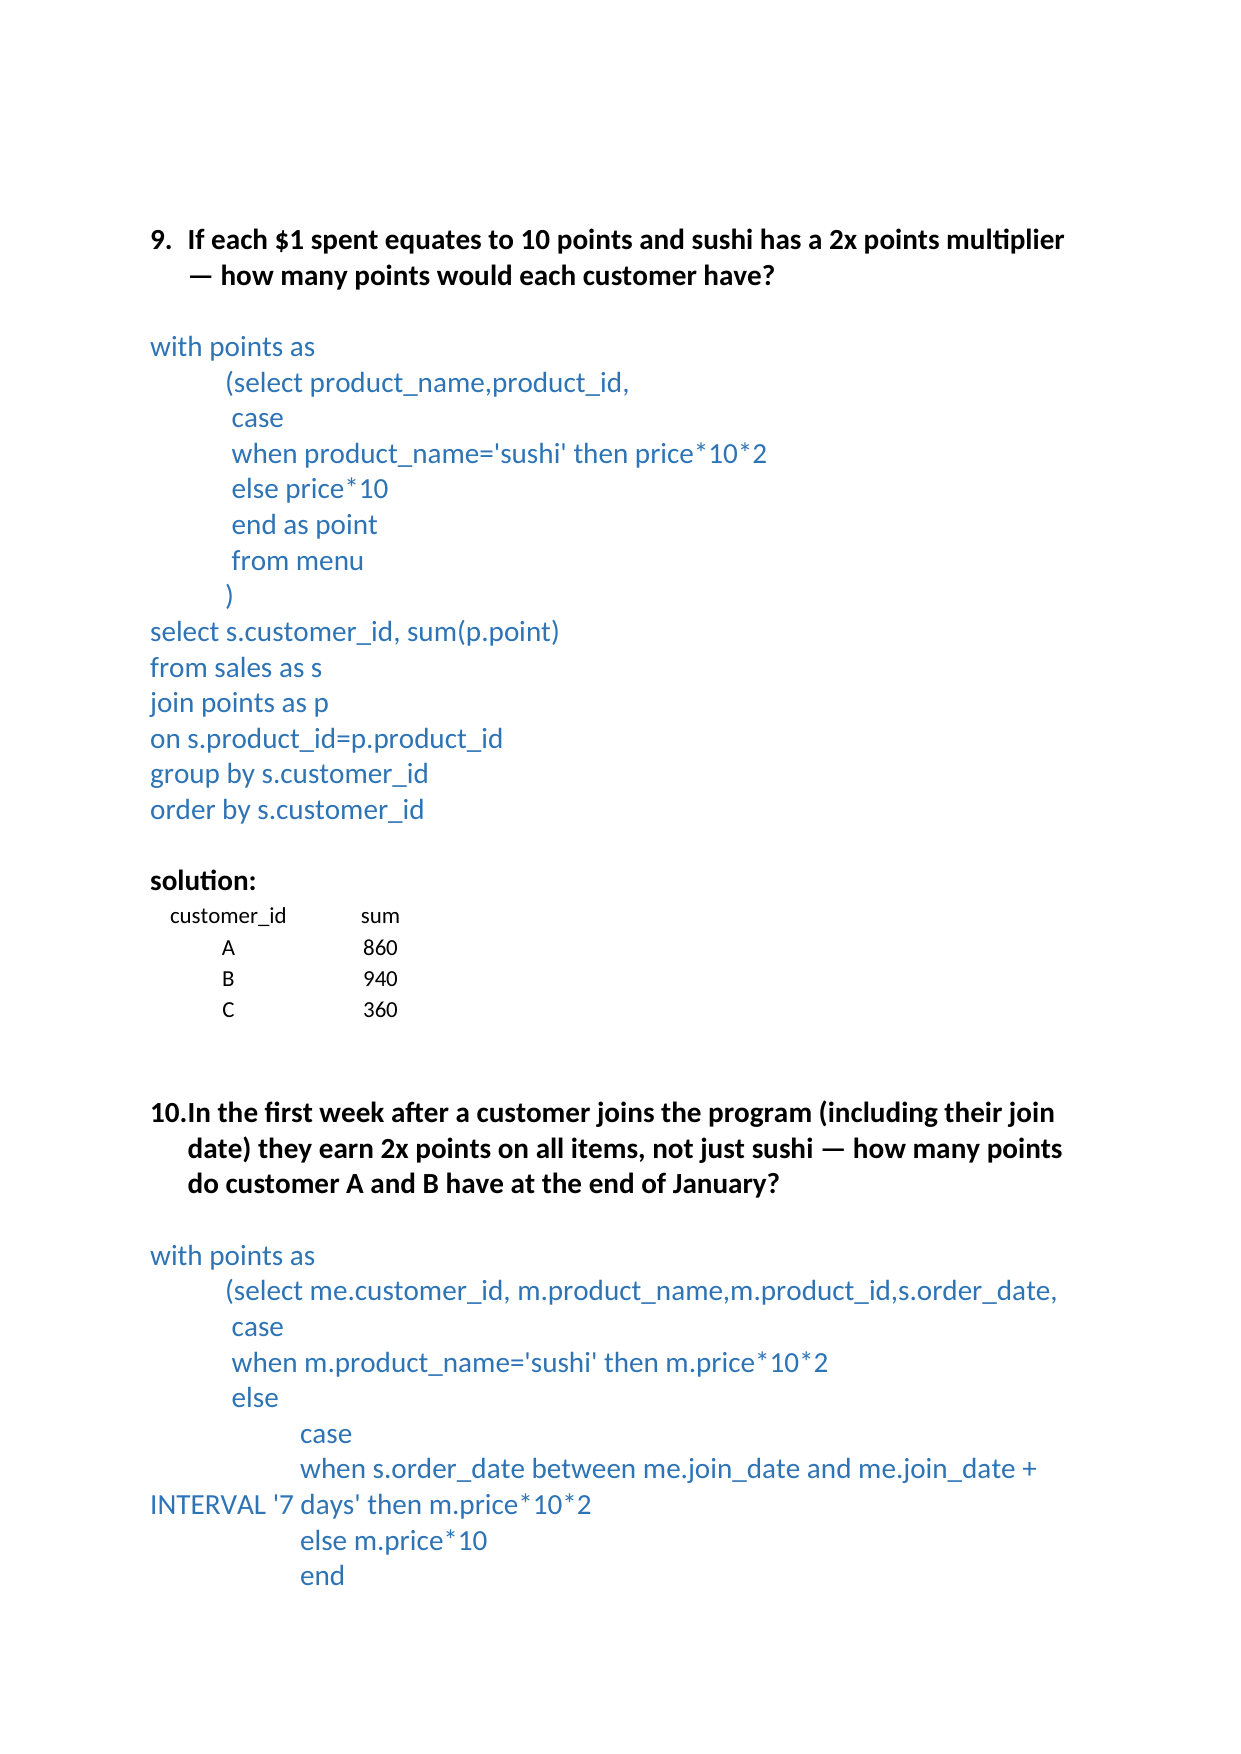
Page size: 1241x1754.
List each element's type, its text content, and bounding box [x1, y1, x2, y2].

text case [150, 399, 1090, 435]
text group by s.customer_id [150, 756, 1090, 791]
text select s.customer_id, sum(p.point) [150, 613, 1090, 649]
text else price*10 [150, 471, 1090, 506]
list In the first week after a customer joins the program (including their join date) they earn 2x points on all items, not just sushi — how many points do customer A and B have at the end of January? [150, 1094, 1090, 1201]
table_cell C [150, 992, 306, 1023]
text join points as p [150, 684, 1090, 720]
text when m.product_name='sushi' then m.price*10*2 [150, 1344, 1090, 1379]
text from menu [150, 542, 1090, 577]
text case [150, 1415, 1090, 1451]
text on s.product_id=p.product_id [150, 720, 1090, 756]
text else [150, 1379, 1090, 1415]
text (select me.customer_id, m.product_name,m.product_id,s.order_date, [150, 1272, 1090, 1308]
text when s.order_date between me.join_date and me.join_date + INTERVAL '7 days' then m.price*10*2 [150, 1451, 1090, 1522]
text with points as [150, 1237, 1090, 1272]
text case [150, 1308, 1090, 1344]
table_cell 360 [306, 992, 454, 1023]
table_cell A [150, 929, 306, 961]
text with points as [150, 328, 1090, 364]
table_header customer_id [150, 898, 306, 929]
text else m.price*10 [150, 1522, 1090, 1557]
text end [150, 1557, 1090, 1593]
table_cell 940 [306, 961, 454, 992]
table_cell B [150, 961, 306, 992]
text from sales as s [150, 649, 1090, 684]
table_header sum [306, 898, 454, 929]
table_cell 860 [306, 929, 454, 961]
text end as point [150, 506, 1090, 542]
text solution: [150, 862, 1090, 898]
text order by s.customer_id [150, 791, 1090, 827]
text ) [150, 577, 1090, 613]
text when product_name='sushi' then price*10*2 [150, 435, 1090, 471]
text (select product_name,product_id, [150, 364, 1090, 399]
list If each $1 spent equates to 10 points and sushi has a 2x points multiplier — how many points would each customer have? [150, 221, 1090, 292]
